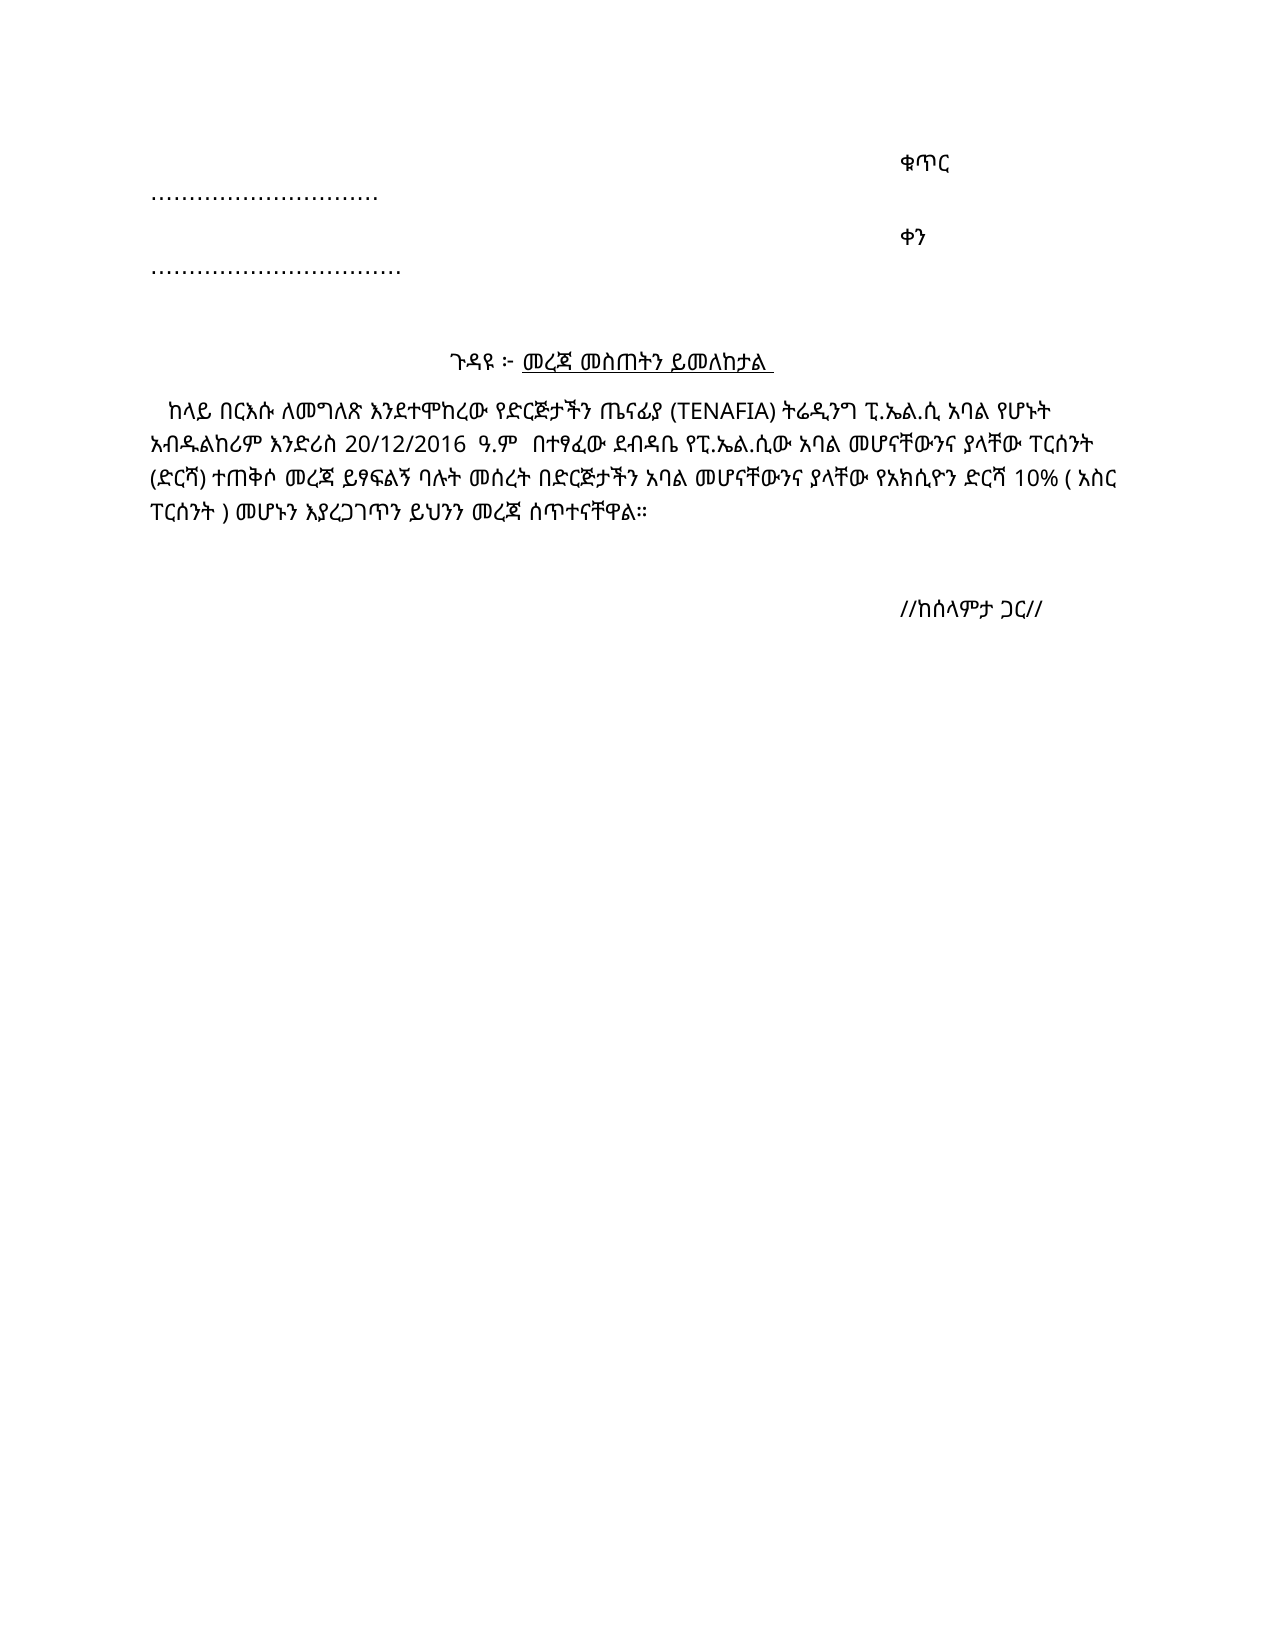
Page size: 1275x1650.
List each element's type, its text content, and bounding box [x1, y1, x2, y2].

text //ከሰላምታ ጋር// [150, 593, 1125, 625]
text ከላይ በርእሱ ለመግለጽ እንደተሞከረው የድርጅታችን ጤናፊያ (TENAFIA) ትሬዲንግ ፒ.ኤል.ሲ አባል የሆኑት አብዱልከሪም እንድሪስ 20/12/2016 ዓ.ም በተፃፈው ደብዳቤ የፒ.ኤል.ሲው አባል መሆናቸውንና ያላቸው ፐርሰንት (ድርሻ) ተጠቅሶ መረጃ ይፃፍልኝ ባሉት መሰረት በድርጅታችን አባል መሆናቸውንና ያላቸው የአክሲዮን ድርሻ 10% ( አስር ፐርሰንት ) መሆኑን እያረጋገጥን ይህንን መረጃ ሰጥተናቸዋል። [150, 394, 1125, 527]
text ቁጥር ………………………… [150, 150, 1125, 205]
text ቀን …………………………… [150, 224, 1125, 279]
text ጉዳዩ ፦ መረጃ መስጠትን ይመለከታል [150, 349, 1125, 375]
